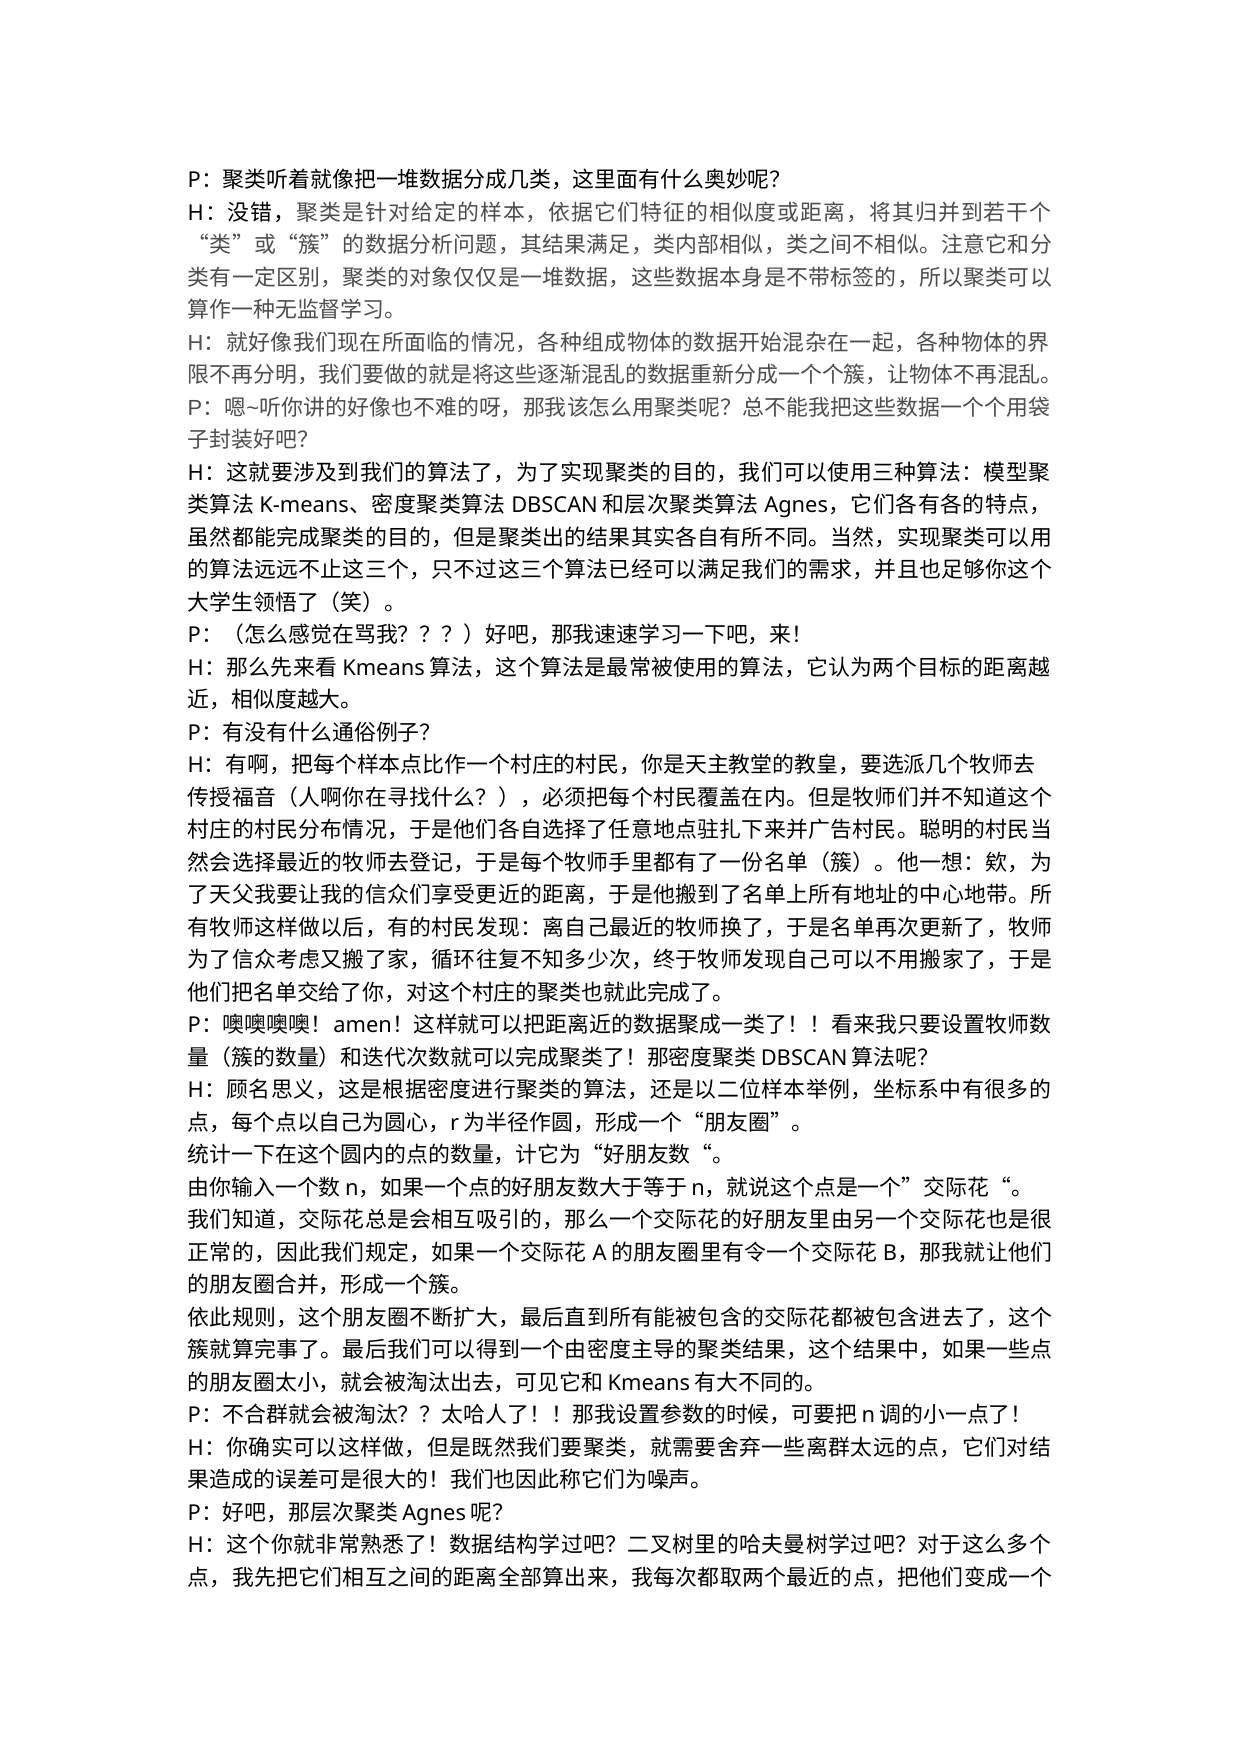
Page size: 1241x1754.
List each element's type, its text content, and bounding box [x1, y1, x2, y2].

text H：就好像我们现在所面临的情况，各种组成物体的数据开始混杂在一起，各种物体的界限不再分明，我们要做的就是将这些逐渐混乱的数据重新分成一个个簇，让物体不再混乱。 [187, 324, 1053, 389]
text H：顾名思义，这是根据密度进行聚类的算法，还是以二位样本举例，坐标系中有很多的点，每个点以自己为圆心，r为半径作圆，形成一个“朋友圈”。 [187, 1072, 1053, 1137]
text H：这就要涉及到我们的算法了，为了实现聚类的目的，我们可以使用三种算法：模型聚类算法K-means、密度聚类算法DBSCAN和层次聚类算法Agnes，它们各有各的特点，虽然都能完成聚类的目的，但是聚类出的结果其实各自有所不同。当然，实现聚类可以用的算法远远不止这三个，只不过这三个算法已经可以满足我们的需求，并且也足够你这个大学生领悟了（笑）。 [187, 454, 1053, 617]
text H：没错，聚类是针对给定的样本，依据它们特征的相似度或距离，将其归并到若干个“类”或“簇”的数据分析问题，其结果满足，类内部相似，类之间不相似。注意它和分类有一定区别，聚类的对象仅仅是一堆数据，这些数据本身是不带标签的，所以聚类可以算作一种无监督学习。 [187, 194, 1053, 324]
text 统计一下在这个圆内的点的数量，计它为“好朋友数“。 [187, 1137, 1053, 1169]
text 传授福音（人啊你在寻找什么？），必须把每个村民覆盖在内。但是牧师们并不知道这个村庄的村民分布情况，于是他们各自选择了任意地点驻扎下来并广告村民。聪明的村民当然会选择最近的牧师去登记，于是每个牧师手里都有了一份名单（簇）。他一想：欸，为了天父我要让我的信众们享受更近的距离，于是他搬到了名单上所有地址的中心地带。所有牧师这样做以后，有的村民发现：离自己最近的牧师换了，于是名单再次更新了，牧师为了信众考虑又搬了家，循环往复不知多少次，终于牧师发现自己可以不用搬家了，于是他们把名单交给了你，对这个村庄的聚类也就此完成了。 [187, 779, 1053, 1007]
text P：噢噢噢噢！amen！这样就可以把距离近的数据聚成一类了！！看来我只要设置牧师数量（簇的数量）和迭代次数就可以完成聚类了！那密度聚类DBSCAN算法呢？ [187, 1007, 1053, 1072]
text P：好吧，那层次聚类Agnes呢？ [187, 1494, 1053, 1527]
text P：聚类听着就像把一堆数据分成几类，这里面有什么奥妙呢？ [187, 162, 1053, 194]
text P：不合群就会被淘汰？？太哈人了！！那我设置参数的时候，可要把n调的小一点了！ [187, 1397, 1053, 1429]
text 由你输入一个数n，如果一个点的好朋友数大于等于n，就说这个点是一个”交际花“。 [187, 1169, 1053, 1202]
text H：有啊，把每个样本点比作一个村庄的村民，你是天主教堂的教皇，要选派几个牧师去 [187, 747, 1053, 779]
text P：有没有什么通俗例子？ [187, 714, 1053, 747]
text P：（怎么感觉在骂我？？？）好吧，那我速速学习一下吧，来！ [187, 617, 1053, 649]
text 依此规则，这个朋友圈不断扩大，最后直到所有能被包含的交际花都被包含进去了，这个簇就算完事了。最后我们可以得到一个由密度主导的聚类结果，这个结果中，如果一些点的朋友圈太小，就会被淘汰出去，可见它和Kmeans有大不同的。 [187, 1299, 1053, 1397]
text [187, 1527, 1053, 1592]
text H：那么先来看Kmeans算法，这个算法是最常被使用的算法，它认为两个目标的距离越近，相似度越大。 [187, 649, 1053, 714]
text 我们知道，交际花总是会相互吸引的，那么一个交际花的好朋友里由另一个交际花也是很正常的，因此我们规定，如果一个交际花A的朋友圈里有令一个交际花B，那我就让他们的朋友圈合并，形成一个簇。 [187, 1202, 1053, 1299]
text P：嗯~听你讲的好像也不难的呀，那我该怎么用聚类呢？总不能我把这些数据一个个用袋子封装好吧？ [187, 389, 1053, 454]
text H：你确实可以这样做，但是既然我们要聚类，就需要舍弃一些离群太远的点，它们对结果造成的误差可是很大的！我们也因此称它们为噪声。 [187, 1429, 1053, 1494]
